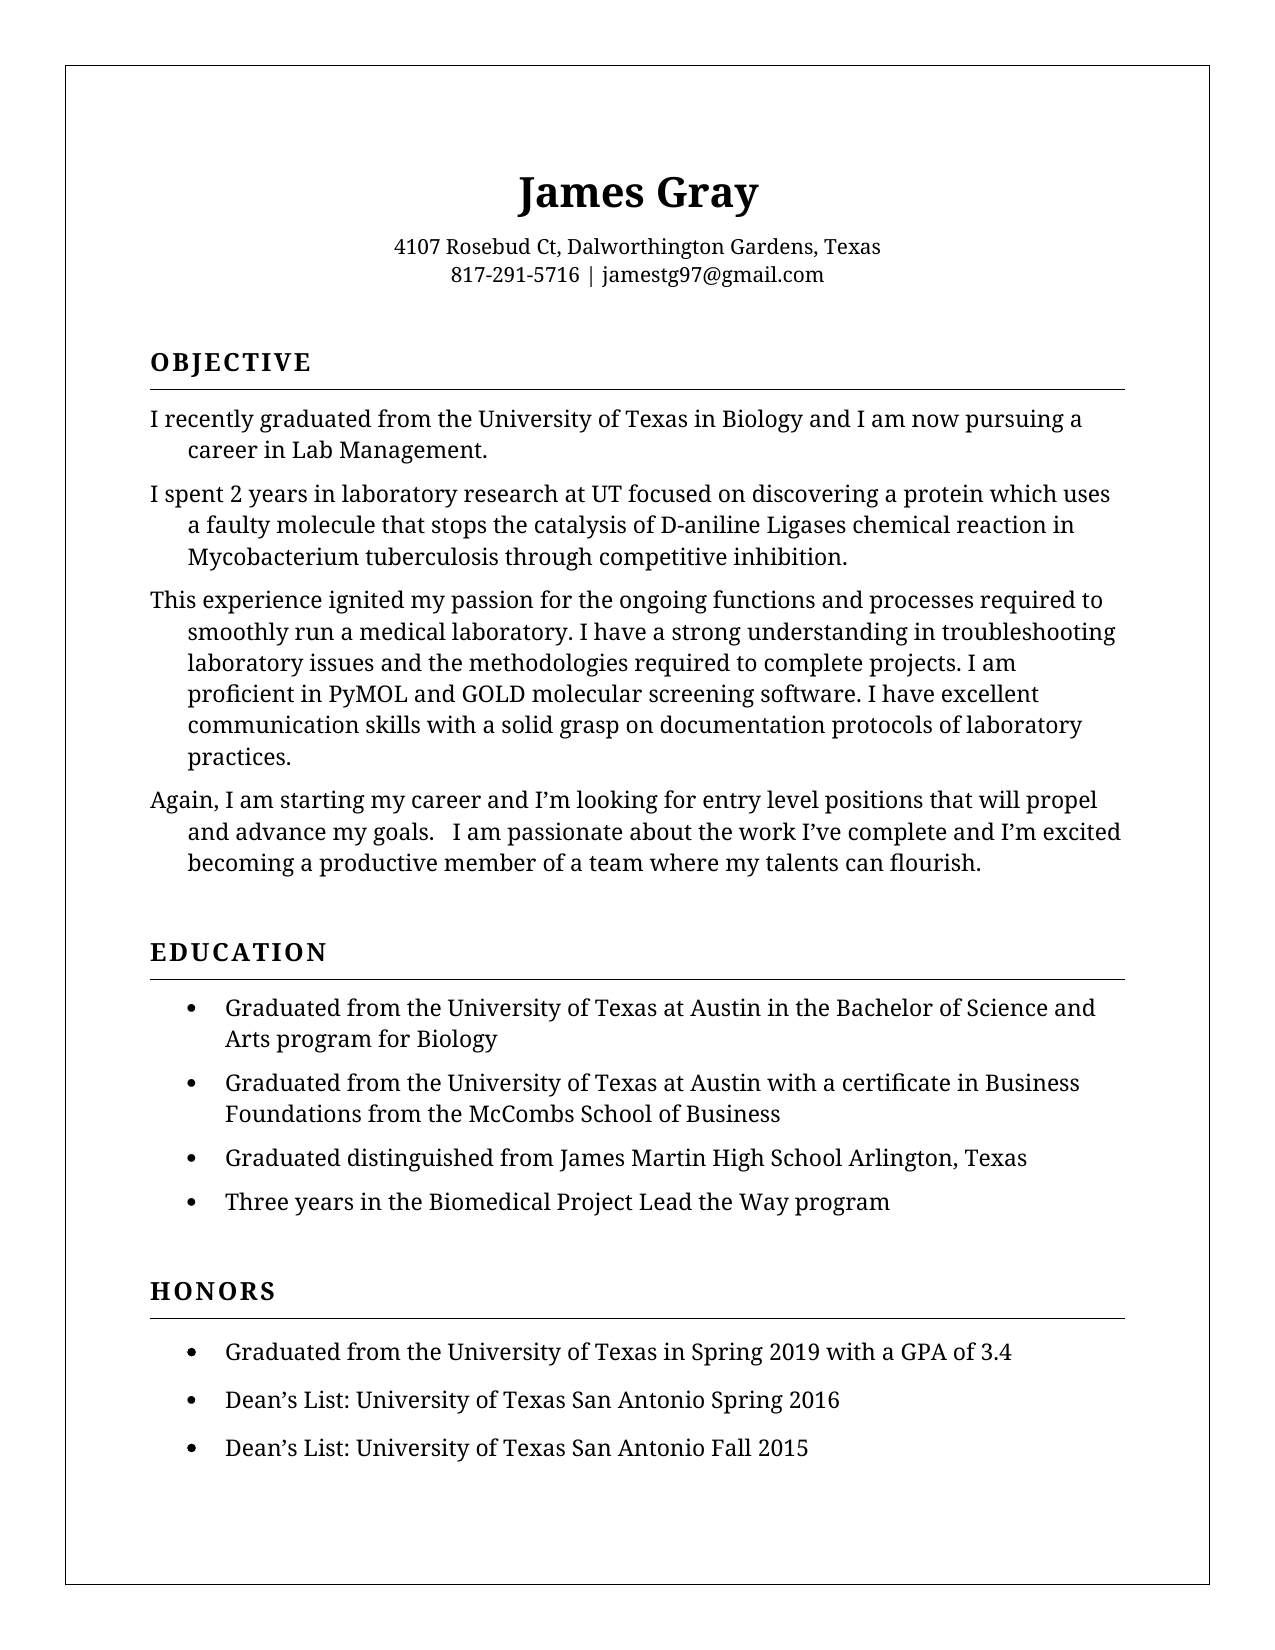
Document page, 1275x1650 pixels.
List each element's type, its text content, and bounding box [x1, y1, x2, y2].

text James Gray [150, 162, 1125, 219]
text This experience ignited my passion for the ongoing functions and processes required to smoothly run a medical laboratory. I have a strong understanding in troubleshooting laboratory issues and the methodologies required to complete projects. I am proficient in PyMOL and GOLD molecular screening software. I have excellent communication skills with a solid grasp on documentation protocols of laboratory practices. [150, 584, 1125, 772]
text Again, I am starting my career and I’m looking for entry level positions that will propel and advance my goals. I am passionate about the work I’ve complete and I’m excited becoming a productive member of a team where my talents can flourish. [150, 784, 1125, 878]
list Dean’s List: University of Texas San Antonio Spring 2016 [187, 1383, 1125, 1415]
list Graduated from the University of Texas at Austin with a certificate in Business Foundations from the McCombs School of Business [187, 1067, 1125, 1130]
text I recently graduated from the University of Texas in Biology and I am now pursuing a career in Lab Management. [150, 403, 1125, 465]
list Three years in the Biomedical Project Lead the Way program [187, 1186, 1125, 1217]
list Graduated from the University of Texas at Austin in the Bachelor of Science and Arts program for Biology [187, 992, 1125, 1055]
subtitle Honors [150, 1273, 1125, 1318]
text 4107 Rosebud Ct, Dalworthington Gardens, Texas [150, 232, 1125, 260]
subtitle Education [150, 934, 1125, 979]
list Graduated distinguished from James Martin High School Arlington, Texas [187, 1142, 1125, 1173]
text 817-291-5716 | jamestg97@gmail.com [150, 260, 1125, 289]
text I spent 2 years in laboratory research at UT focused on discovering a protein which uses a faulty molecule that stops the catalysis of D-aniline Ligases chemical reaction in Mycobacterium tuberculosis through competitive inhibition. [150, 478, 1125, 572]
subtitle OBJECTIVE [150, 345, 1125, 389]
list Graduated from the University of Texas in Spring 2019 with a GPA of 3.4 [187, 1336, 1125, 1367]
list Dean’s List: University of Texas San Antonio Fall 2015 [187, 1431, 1125, 1463]
